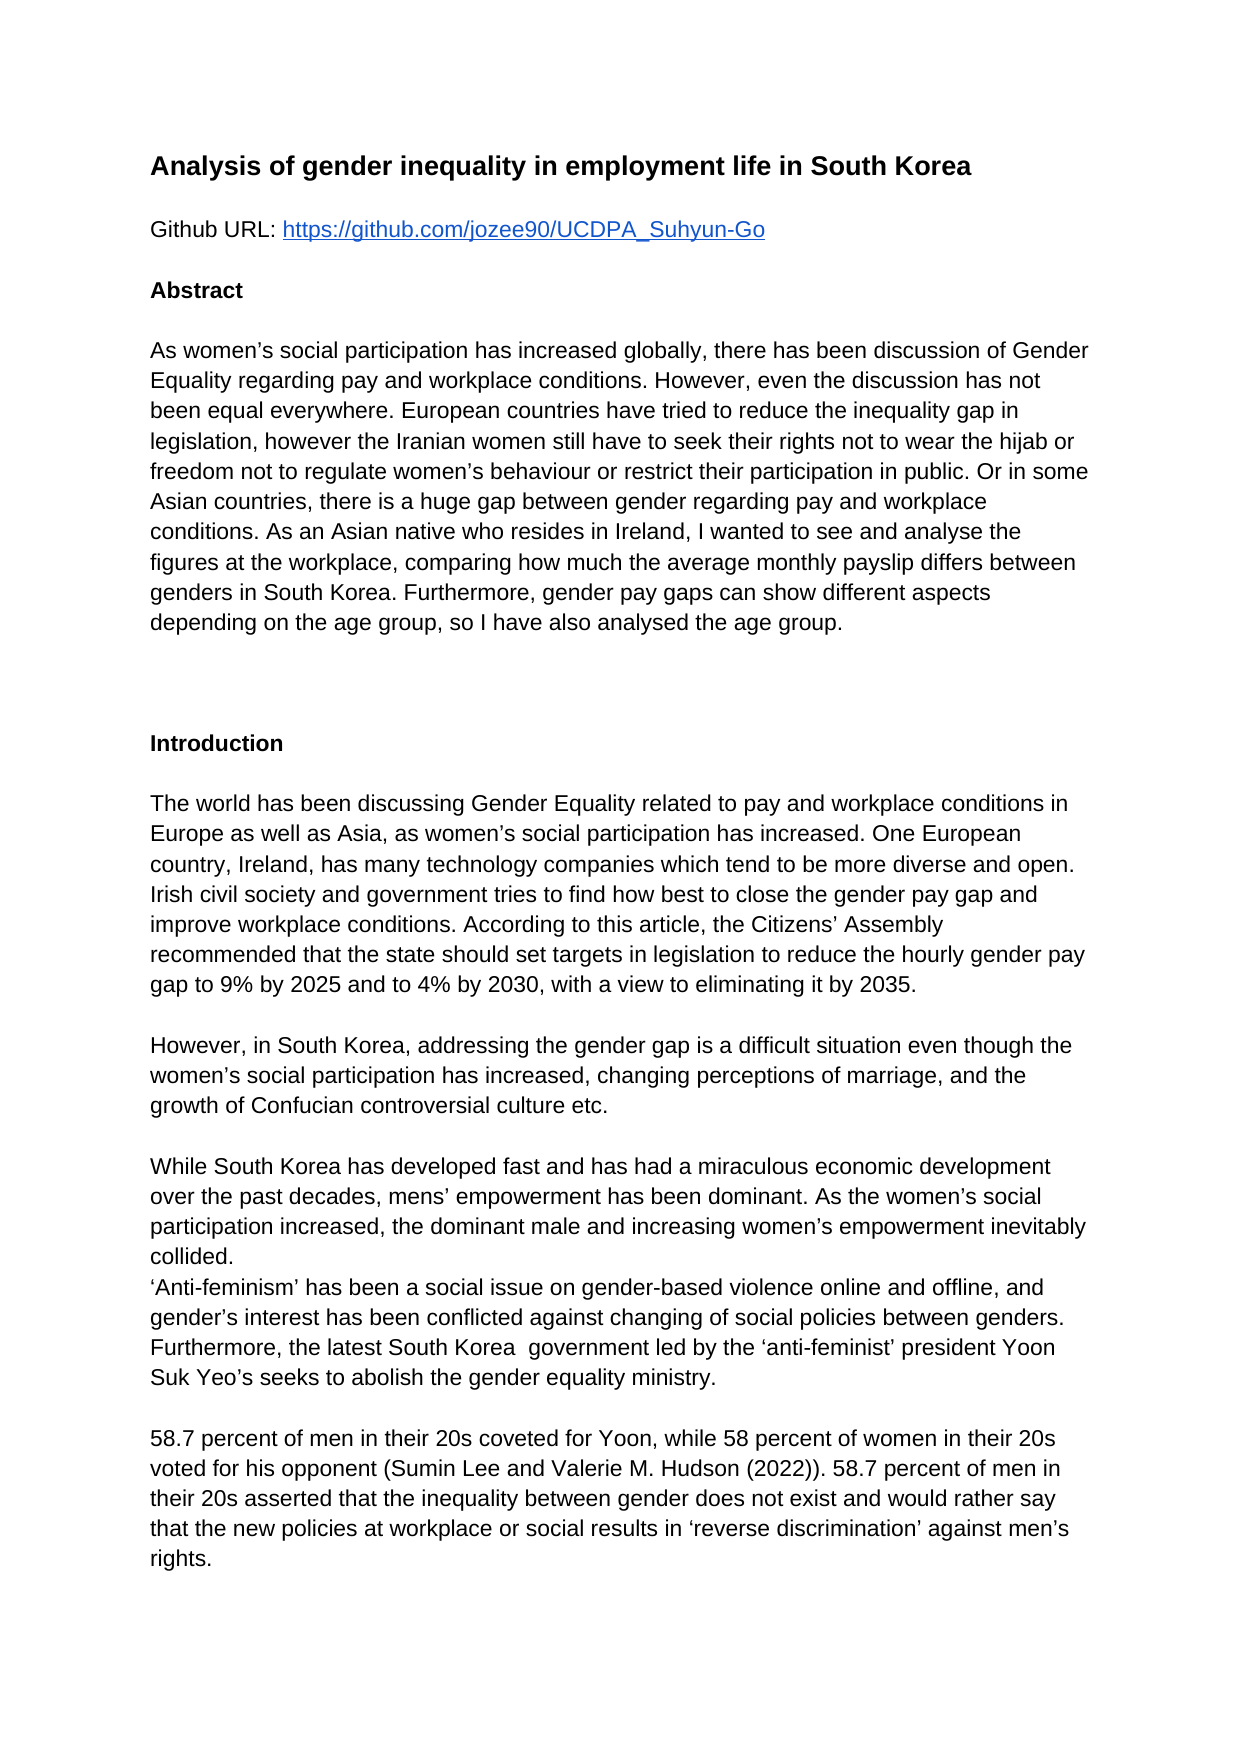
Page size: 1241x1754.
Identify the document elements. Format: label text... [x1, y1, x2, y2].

text ‘Anti-feminism’ has been a social issue on gender-based violence online and offline, and gender’s interest has been conflicted against changing of social policies between genders. Furthermore, the latest South Korea government led by the ‘anti-feminist’ president Yoon Suk Yeo’s seeks to abolish the gender equality ministry. [150, 1273, 1090, 1390]
text Analysis of gender inequality in employment life in South Korea [150, 150, 1090, 181]
text 58.7 percent of men in their 20s coveted for Yoon, while 58 percent of women in their 20s voted for his opponent (Sumin Lee and Valerie M. Hudson (2022)). 58.7 percent of men in their 20s asserted that the inequality between gender does not exist and would rather say that the new policies at workplace or social results in ‘reverse discrimination’ against men’s rights. [150, 1424, 1090, 1572]
text Github URL: https://github.com/jozee90/UCDPA_Suhyun-Go [150, 216, 1090, 242]
text While South Korea has developed fast and has had a miraculous economic development over the past decades, mens’ empowerment has been dominant. As the women’s social participation increased, the dominant male and increasing women’s empowerment inevitably collided. [150, 1153, 1090, 1269]
text Abstract [150, 277, 1090, 303]
text Introduction [150, 730, 1090, 756]
text However, in South Korea, addressing the gender gap is a difficult situation even though the women’s social participation has increased, changing perceptions of marriage, and the growth of Confucian controversial culture etc. [150, 1032, 1090, 1118]
text As women’s social participation has increased globally, there has been discussion of Gender Equality regarding pay and workplace conditions. However, even the discussion has not been equal everywhere. European countries have tried to reduce the inequality gap in legislation, however the Iranian women still have to seek their rights not to wear the hijab or freedom not to regulate women’s behaviour or restrict their participation in public. Or in some Asian countries, there is a huge gap between gender regarding pay and workplace conditions. As an Asian native who resides in Ireland, I wanted to see and analyse the figures at the workplace, comparing how much the average monthly payslip differs between genders in South Korea. Furthermore, gender pay gaps can show different aspects depending on the age group, so I have also analysed the age group. [150, 337, 1090, 635]
text The world has been discussing Gender Equality related to pay and workplace conditions in Europe as well as Asia, as women’s social participation has increased. One European country, Ireland, has many technology companies which tend to be more diverse and open. Irish civil society and government tries to find how best to close the gender pay gap and improve workplace conditions. According to this article, the Citizens’ Assembly recommended that the state should set targets in legislation to reduce the hourly gender pay gap to 9% by 2025 and to 4% by 2030, with a view to eliminating it by 2035. [150, 790, 1090, 998]
